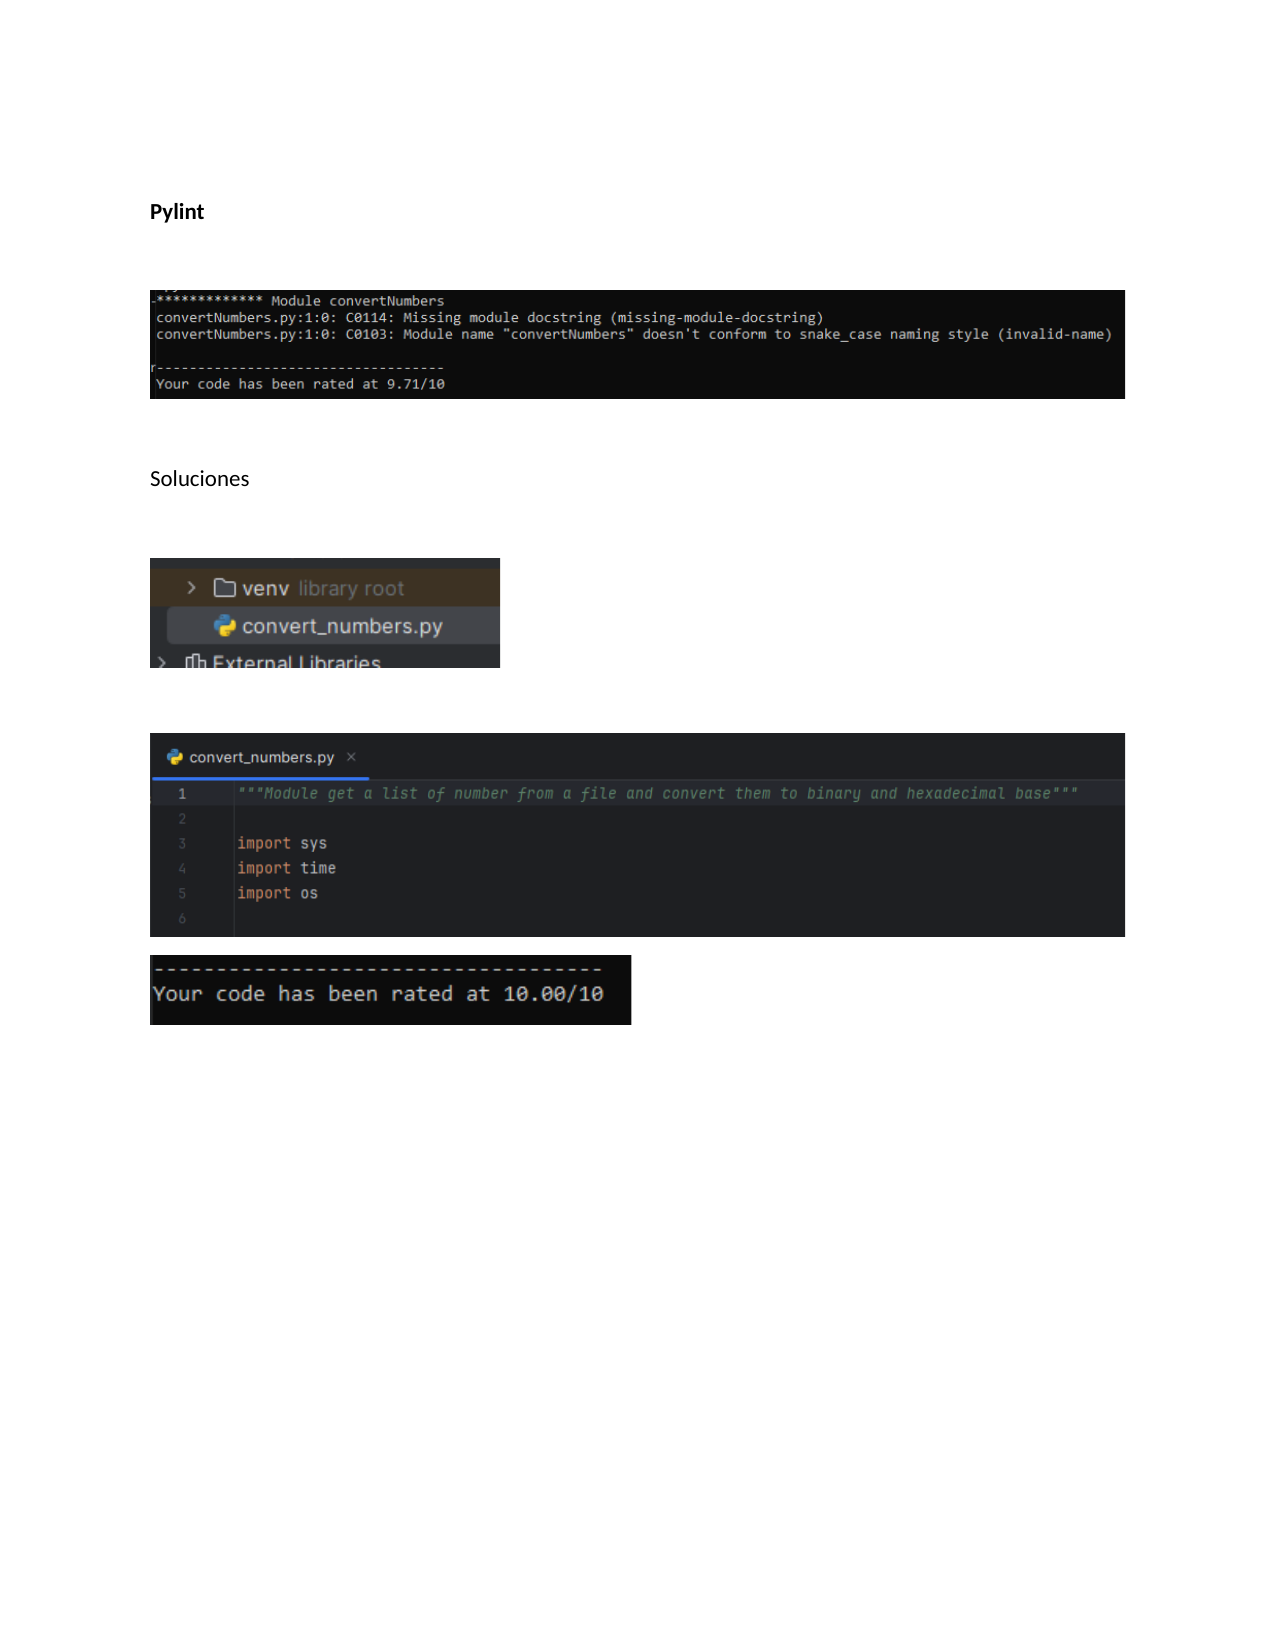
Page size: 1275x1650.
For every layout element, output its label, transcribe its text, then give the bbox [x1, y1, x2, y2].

text Pylint [150, 197, 1125, 225]
picture [150, 290, 1125, 399]
picture [150, 733, 1125, 937]
text Soluciones [150, 464, 1125, 492]
picture [150, 558, 501, 668]
picture [150, 955, 632, 1025]
